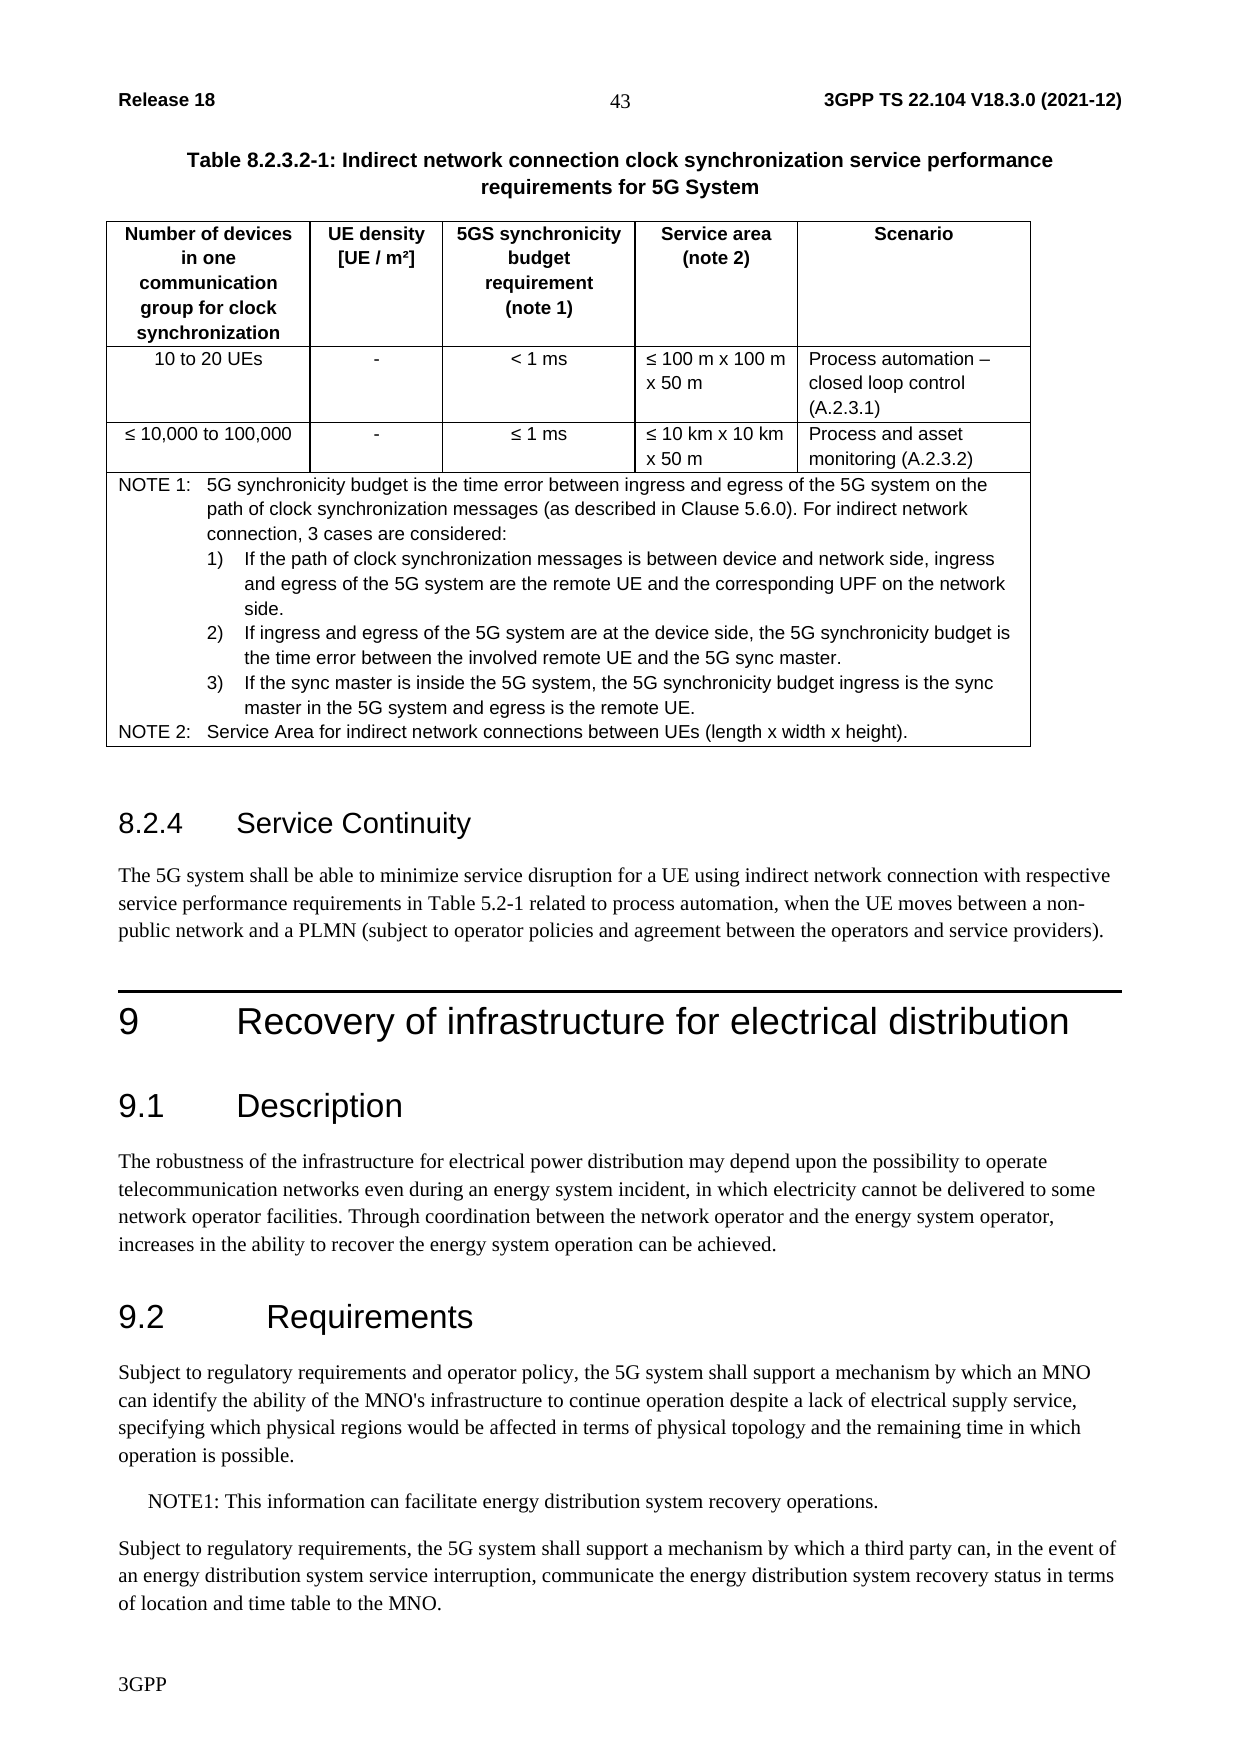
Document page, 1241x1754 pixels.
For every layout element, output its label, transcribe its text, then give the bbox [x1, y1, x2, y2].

text NOTE1: This information can facilitate energy distribution system recovery operations. [148, 1489, 1122, 1513]
table_cell Process and asset monitoring (A.2.3.2) [798, 423, 1030, 472]
table_cell ≤ 1 ms [443, 423, 634, 472]
table_header Service area (note 2) [636, 222, 797, 346]
table_cell ≤ 100 m x 100 m x 50 m [636, 347, 797, 422]
table_header 5GS synchronicity budget requirement (note 1) [443, 222, 634, 346]
subtitle 9.1 Description [118, 1086, 1122, 1125]
subtitle 9 Recovery of infrastructure for electrical distribution [118, 993, 1122, 1042]
table_cell Process automation – closed loop control (A.2.3.1) [798, 347, 1030, 422]
table_cell < 1 ms [443, 347, 634, 422]
table_cell 10 to 20 UEs [107, 347, 309, 422]
table_cell - [311, 423, 442, 472]
table_cell NOTE 1: 5G synchronicity budget is the time error between ingress and egress of the 5G system on the path of clock synchronization messages (as described in Clause 5.6.0). For indirect network connection, 3 cases are considered: If the path of clock synchronization messages is between device and network side, ingress and egress of the 5G system are the remote UE and the corresponding UPF on the network side. If ingress and egress of the 5G system are at the device side, the 5G synchronicity budget is the time error between the involved remote UE and the 5G sync master. If the sync master is inside the 5G system, the 5G synchronicity budget ingress is the sync master in the 5G system and egress is the remote UE. NOTE 2: Service Area for indirect network connections between UEs (length x width x height). [107, 473, 1030, 746]
table_cell - [311, 347, 442, 422]
text Table 8.2.3.2-1: Indirect network connection clock synchronization service performance requirements for 5G System [118, 147, 1122, 199]
subtitle 9.2 Requirements [118, 1297, 1122, 1336]
text The robustness of the infrastructure for electrical power distribution may depend upon the possibility to operate telecommunication networks even during an energy system incident, in which electricity cannot be delivered to some network operator facilities. Through coordination between the network operator and the energy system operator, increases in the ability to recover the energy system operation can be achieved. [118, 1149, 1122, 1256]
table_cell ≤ 10,000 to 100,000 [107, 423, 309, 472]
text Subject to regulatory requirements and operator policy, the 5G system shall support a mechanism by which an MNO can identify the ability of the MNO's infrastructure to continue operation despite a lack of electrical supply service, specifying which physical regions would be affected in terms of physical topology and the remaining time in which operation is possible. [118, 1360, 1122, 1467]
text Subject to regulatory requirements, the 5G system shall support a mechanism by which a third party can, in the event of an energy distribution system service interruption, communicate the energy distribution system recovery status in terms of location and time table to the MNO. [118, 1536, 1122, 1615]
table_header UE density [UE / m²] [311, 222, 442, 346]
table_cell ≤ 10 km x 10 km x 50 m [636, 423, 797, 472]
text The 5G system shall be able to minimize service disruption for a UE using indirect network connection with respective service performance requirements in Table 5.2-1 related to process automation, when the UE moves between a non-public network and a PLMN (subject to operator policies and agreement between the operators and service providers). [118, 863, 1122, 942]
table_header Scenario [798, 222, 1030, 346]
subtitle 8.2.4 Service Continuity [118, 806, 1122, 839]
table_header Number of devices in one communication group for clock synchronization [107, 222, 309, 346]
